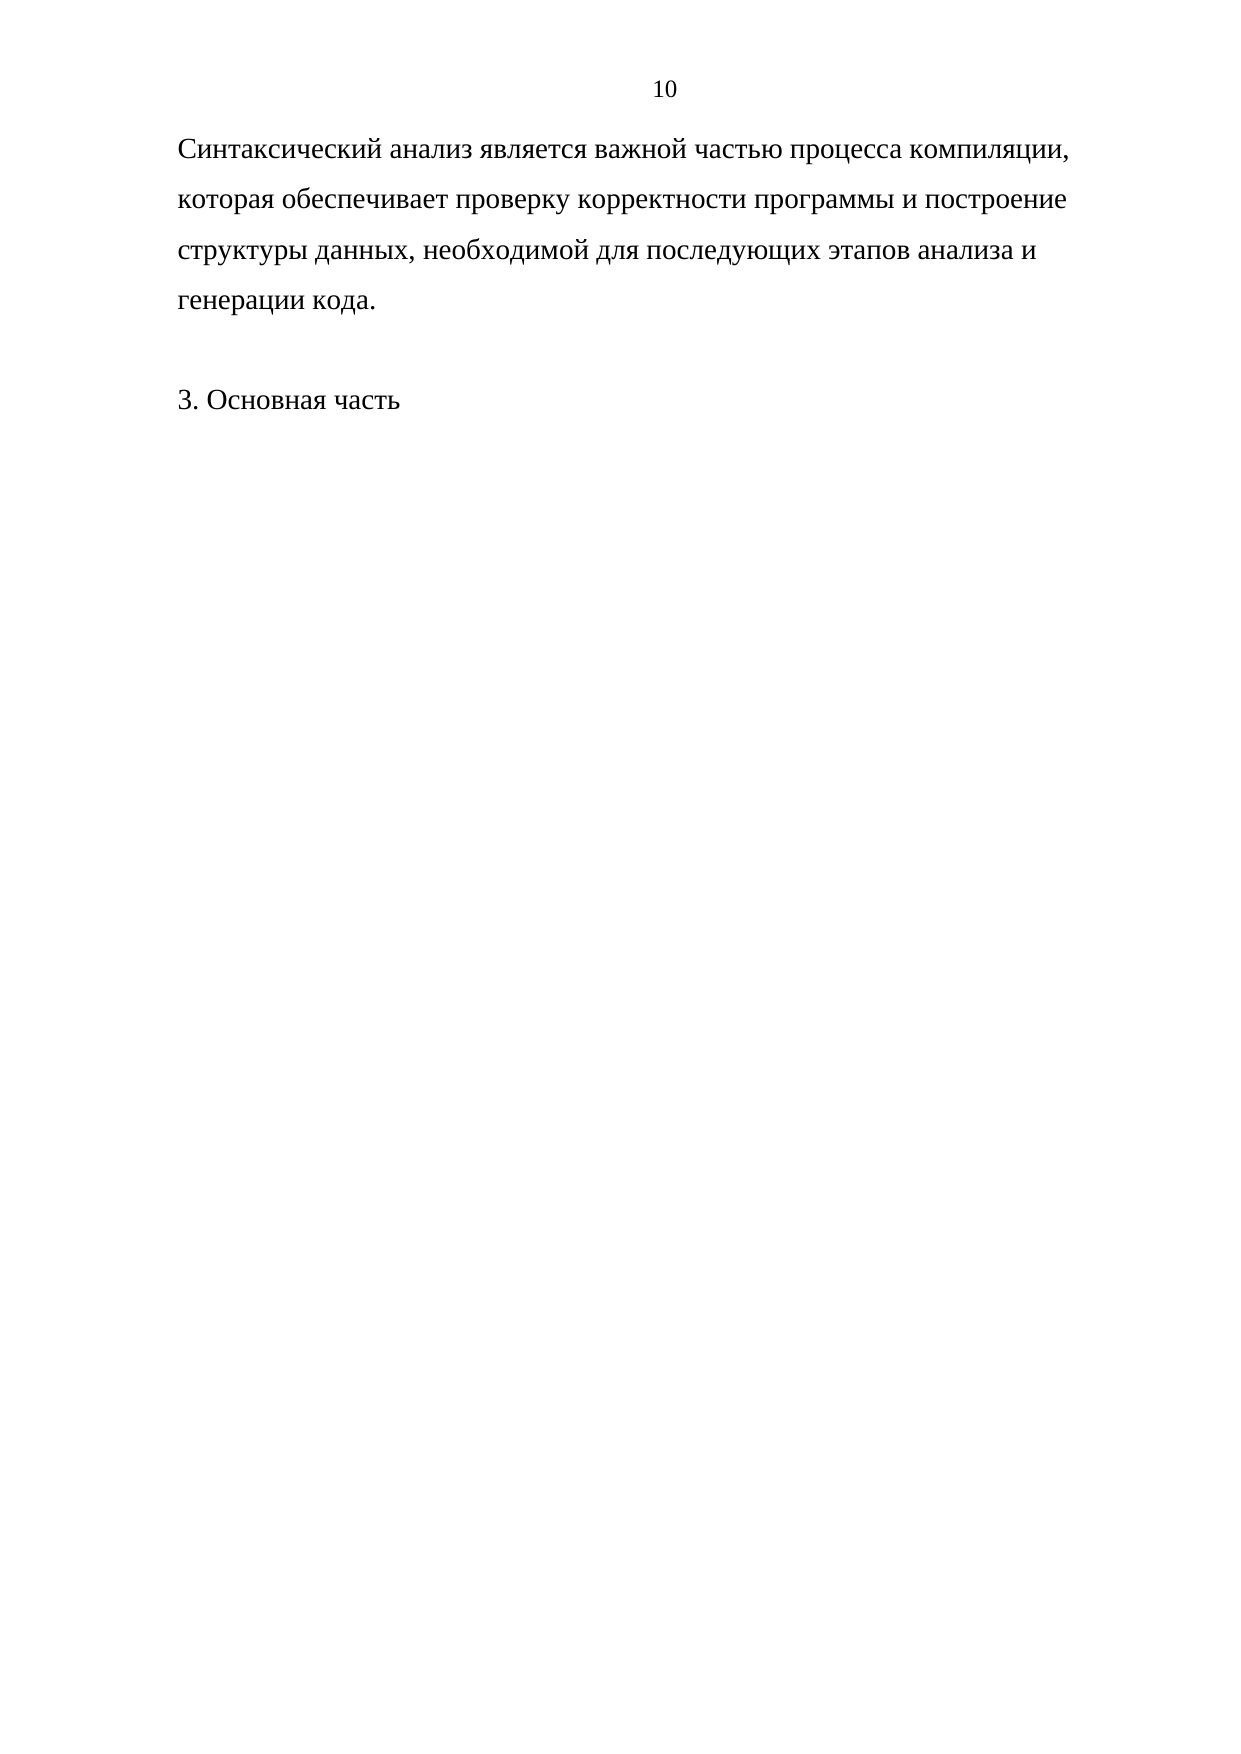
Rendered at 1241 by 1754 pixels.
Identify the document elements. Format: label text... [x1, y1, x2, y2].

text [177, 131, 1152, 316]
subtitle 3. Основная часть [177, 382, 1152, 416]
